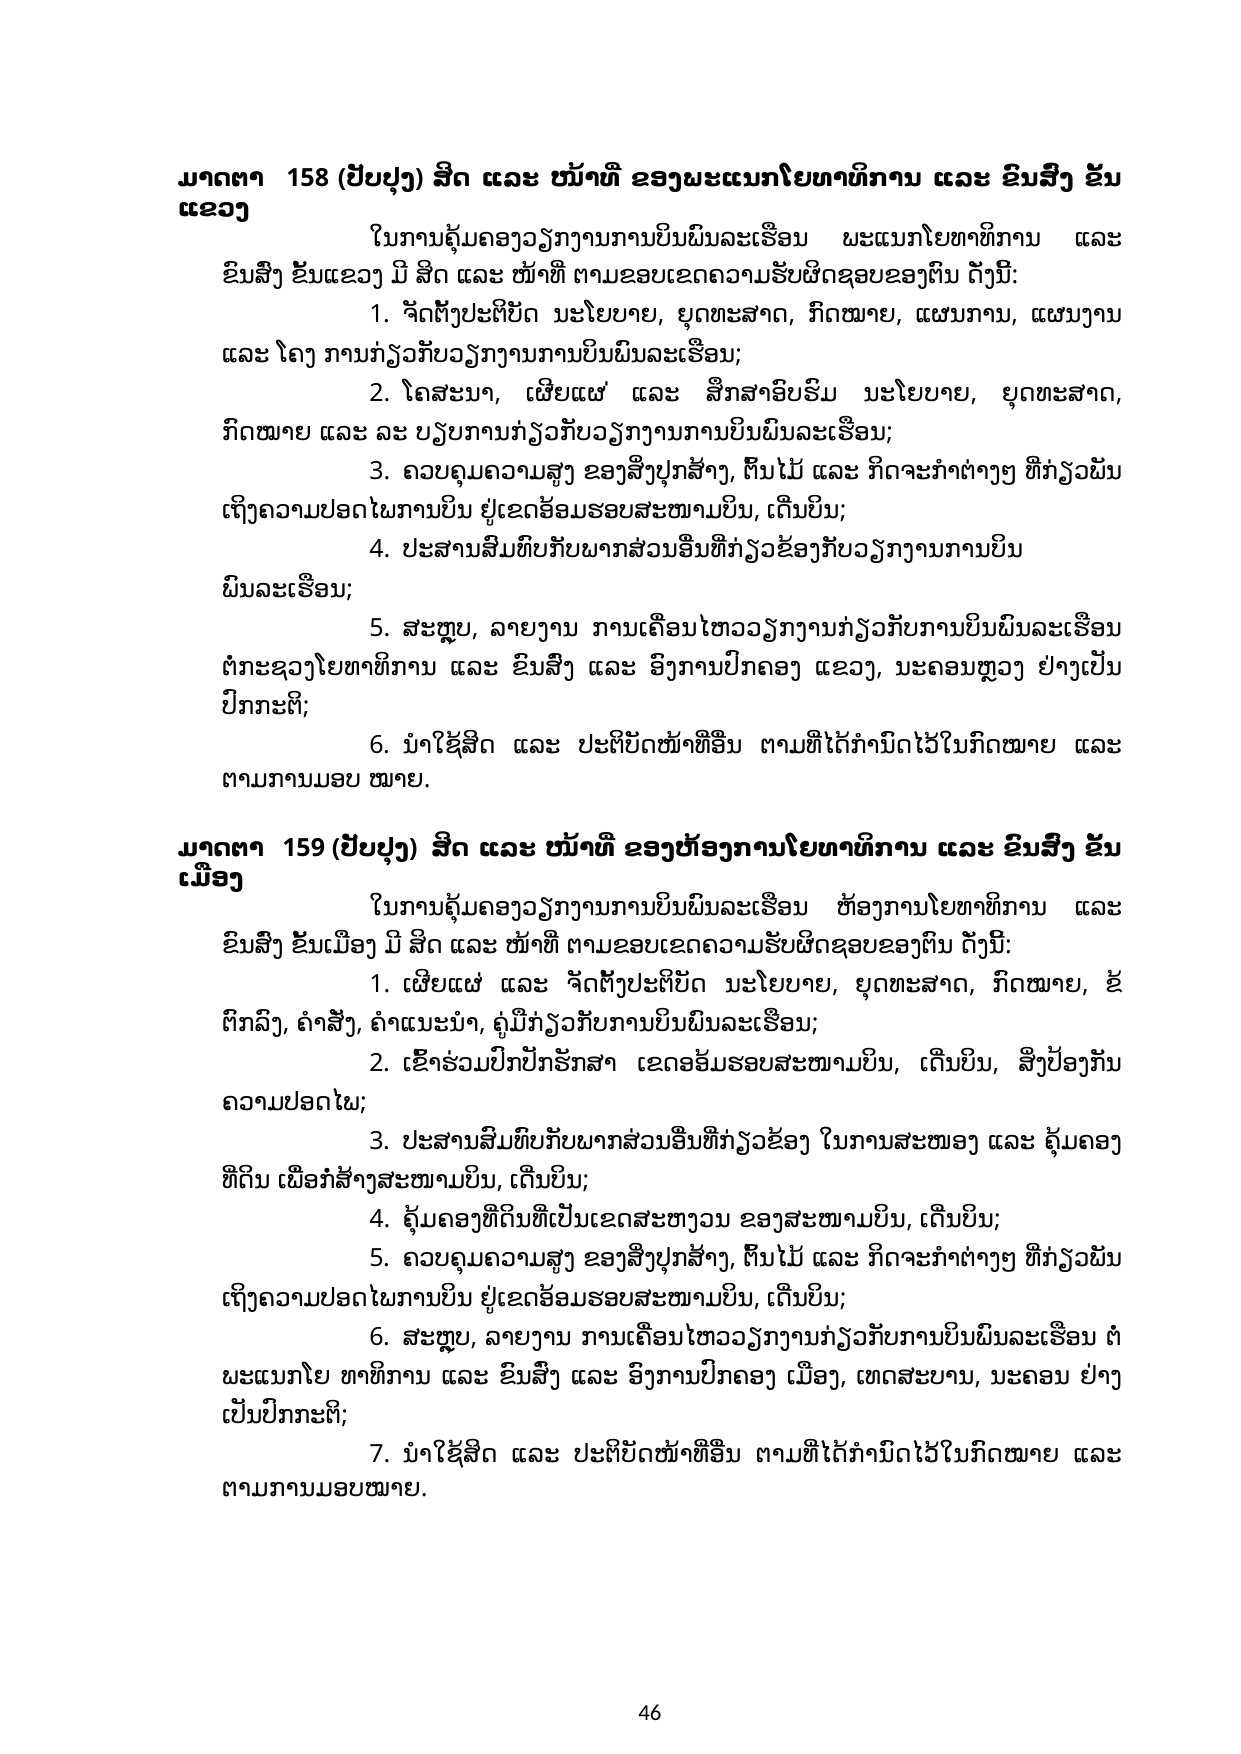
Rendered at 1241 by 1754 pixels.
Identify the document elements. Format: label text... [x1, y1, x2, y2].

text ມາດຕາ 158 (ປັບປຸງ) ສິດ ແລະ ໜ້າທີ່ ຂອງພະແນກໂຍທາທິການ ແລະ ຂົນສົ່ງ ຂັ້ນແຂວງ [177, 159, 1122, 223]
list ຄວບຄຸມຄວາມສູງ ຂອງສິ່ງປຸກສ້າງ, ຕົ້ນໄມ້ ແລະ ກິດຈະກຳຕ່າງໆ ທີ່ກ່ຽວພັນເຖິງຄວາມປອດໄພການບິນ ຢູ່ເຂດອ້ອມຮອບສະໜາມບິນ, ເດີ່ນບິນ; [222, 1240, 1122, 1313]
list ຈັດຕັ້ງປະຕິບັດ ນະໂຍບາຍ, ຍຸດທະສາດ, ກົດໝາຍ, ແຜນການ, ແຜນງານ ແລະ ໂຄງ ການກ່ຽວກັບວຽກງານການບິນພົນລະເຮືອນ; [222, 296, 1122, 369]
list ເຜີຍແຜ່ ແລະ ຈັດຕັ້ງປະຕິບັດ ນະໂຍບາຍ, ຍຸດທະສາດ, ກົດໝາຍ, ຂ້ຕົກລົງ, ຄຳສັ່ງ, ຄຳແນະນຳ, ຄູ່ມືກ່ຽວກັບການບິນພົນລະເຮືອນ; [222, 966, 1122, 1039]
list ສະຫຼຸບ, ລາຍງານ ການເຄື່ອນໄຫວວຽກງານກ່ຽວກັບການບິນພົນລະເຮືອນ ຕໍ່ພະແນກໂຍ ທາທິການ ແລະ ຂົນສົ່ງ ແລະ ອົງການປົກຄອງ ເມືອງ, ເທດສະບານ, ນະຄອນ ຢ່າງເປັນປົກກະຕິ; [222, 1318, 1122, 1431]
list ຄຸ້ມຄອງທີ່ດິນທີ່ເປັນເຂດສະຫງວນ ຂອງສະໜາມບິນ, ເດີ່ນບິນ; [222, 1201, 1122, 1235]
list ນຳໃຊ້ສິດ ແລະ ປະຕິບັດໜ້າທີ່ອື່ນ ຕາມທີ່ໄດ້ກຳນົດໄວ້ໃນກົດໝາຍ ແລະ ຕາມການມອບໝາຍ. [222, 1436, 1122, 1504]
list ສະຫຼຸບ, ລາຍງານ ການເຄື່ອນໄຫວວຽກງານກ່ຽວກັບການບິນພົນລະເຮືອນ ຕໍ່ກະຊວງໂຍທາທິການ ແລະ ຂົນສົ່ງ ແລະ ອົງການປົກຄອງ ແຂວງ, ນະຄອນຫຼວງ ຢ່າງເປັນປົກກະຕິ; [222, 609, 1122, 722]
list ນຳໃຊ້ສິດ ແລະ ປະຕິບັດໜ້າທີ່ອື່ນ ຕາມທີ່ໄດ້ກຳນົດໄວ້ໃນກົດໝາຍ ແລະ ຕາມການມອບ ໝາຍ. [222, 727, 1122, 795]
list ເຂົ້າຮ່ວມປົກປັກຮັກສາ ເຂດອອ້ມຮອບສະໜາມບິນ, ເດີ່ນບິນ, ສິ່ງປ້ອງກັນຄວາມປອດໄພ; [222, 1044, 1122, 1117]
text ໃນການຄຸ້ມຄອງວຽກງານການບິນພົນລະເຮືອນ ຫ້ອງການໂຍທາທິການ ແລະ ຂົນສົ່ງ ຂັ້ນເມືອງ ມີ ສິດ ແລະ ໜ້າທີ່ ຕາມຂອບເຂດຄວາມຮັບຜິດຊອບຂອງຕົນ ດັ່ງນີ້: [222, 892, 1122, 961]
list ໂຄສະນາ, ເຜີຍແຜ່ ແລະ ສຶກສາອົບຮົມ ນະໂຍບາຍ, ຍຸດທະສາດ, ກົດໝາຍ ແລະ ລະ ບຽບການກ່ຽວກັບວຽກງານການບິນພົນລະເຮືອນ; [222, 374, 1122, 448]
list ຄວບຄຸມຄວາມສູງ ຂອງສິ່ງປຸກສ້າງ, ຕົ້ນໄມ້ ແລະ ກິດຈະກຳຕ່າງໆ ທີ່ກ່ຽວພັນເຖິງຄວາມປອດໄພການບິນ ຢູ່ເຂດອ້ອມຮອບສະໜາມບິນ, ເດີ່ນບິນ; [222, 453, 1122, 526]
list ປະສານສົມທົບກັບພາກສ່ວນອື່ນທີ່ກ່ຽວຂ້ອງ ໃນການສະໜອງ ແລະ ຄຸ້ມຄອງທີ່ດິນ ເພື່ອກໍ່ສ້າງສະໜາມບິນ, ເດີ່ນບິນ; [222, 1122, 1122, 1196]
text ໃນການຄຸ້ມຄອງວຽກງານການບິນພົນລະເຮືອນ ພະແນກໂຍທາທິການ ແລະ ຂົນສົ່ງ ຂັ້ນແຂວງ ມີ ສິດ ແລະ ໜ້າທີ່ ຕາມຂອບເຂດຄວາມຮັບຜິດຊອບຂອງຕົນ ດັ່ງນີ້: [222, 223, 1122, 291]
text ມາດຕາ 159 (ປັບປຸງ) ສິດ ແລະ ໜ້າທີ່ ຂອງຫ້ອງການໂຍທາທິການ ແລະ ຂົນສົ່ງ ຂັ້ນເມືອງ [177, 829, 1122, 892]
list ປະສານສົມທົບກັບພາກສ່ວນອື່ນທີ່ກ່ຽວຂ້ອງກັບວຽກງານການບິນພົນລະເຮືອນ; [222, 531, 1122, 604]
